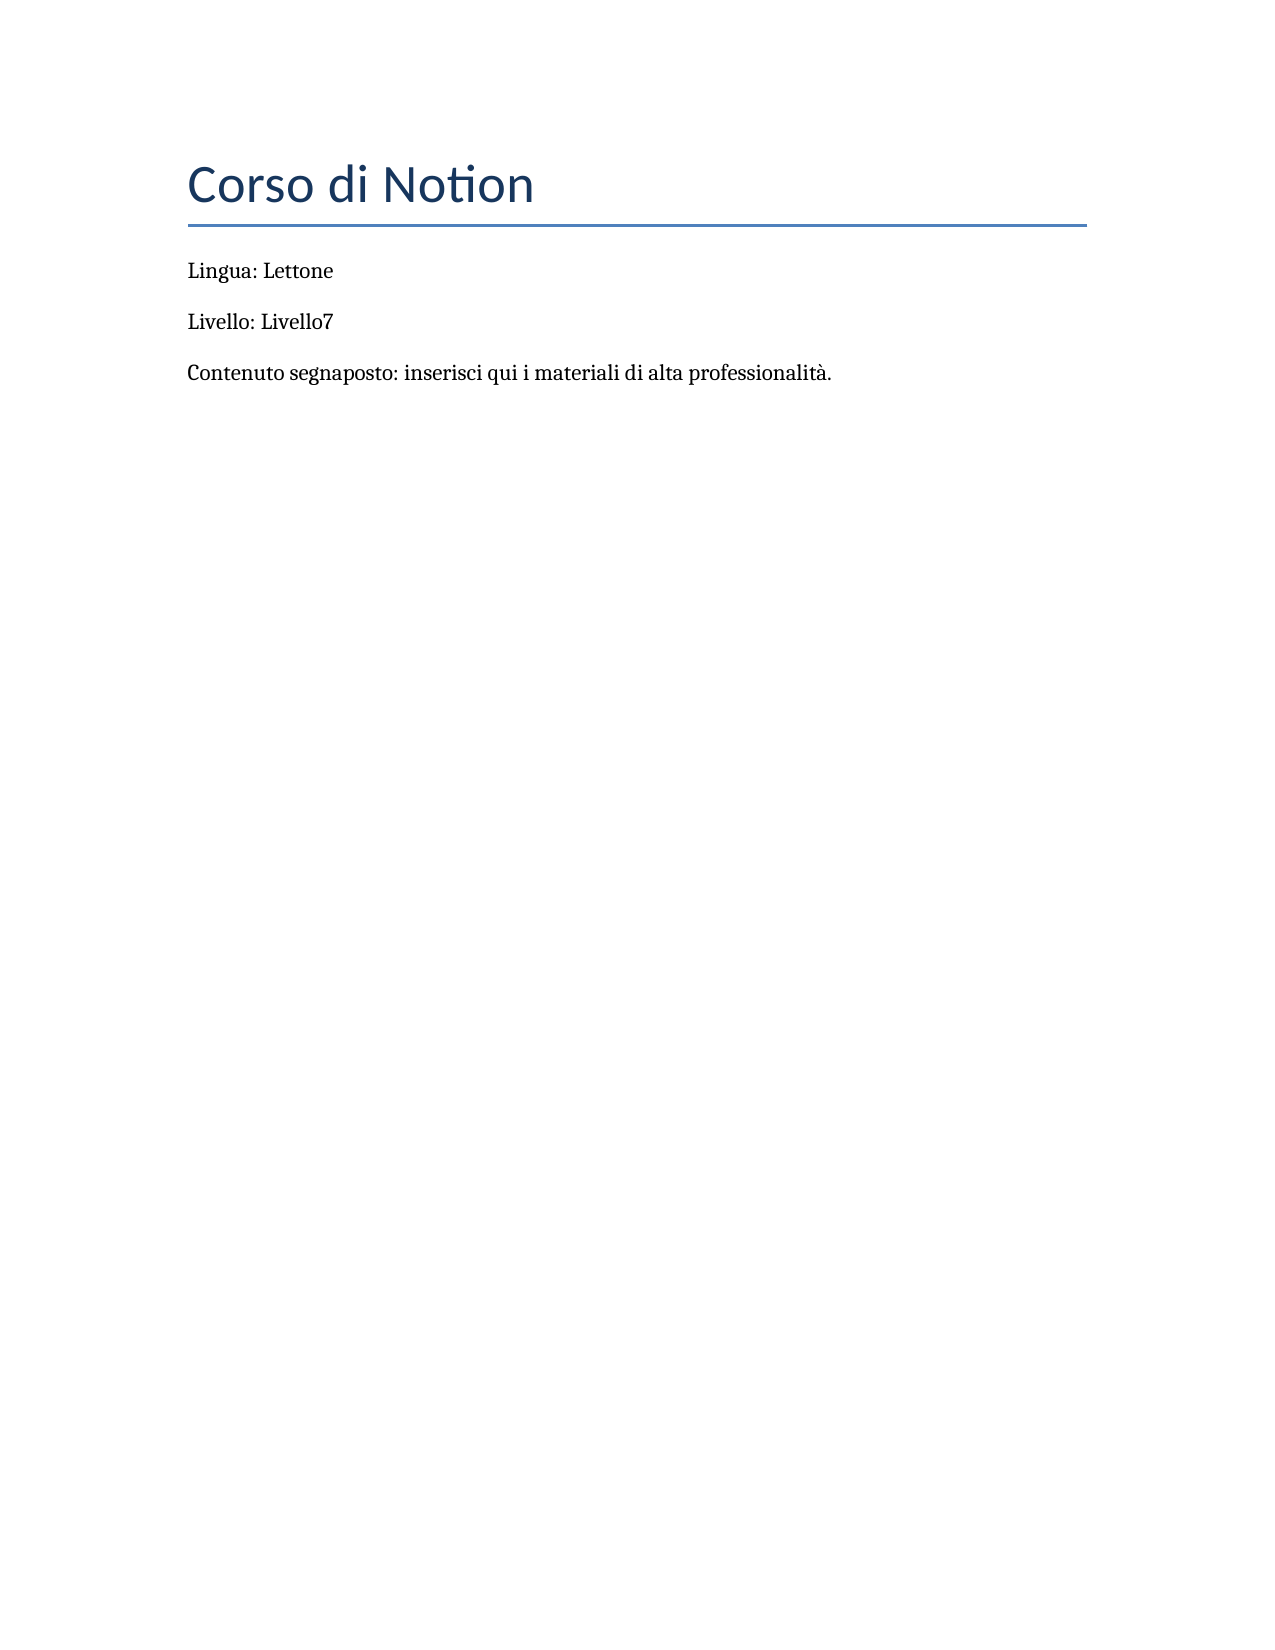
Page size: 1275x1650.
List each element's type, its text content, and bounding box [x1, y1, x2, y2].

text Lingua: Lettone [187, 258, 1087, 284]
text Livello: Livello7 [187, 309, 1087, 335]
text Contenuto segnaposto: inserisci qui i materiali di alta professionalità. [187, 360, 1087, 386]
title Corso di Notion [187, 150, 1087, 227]
